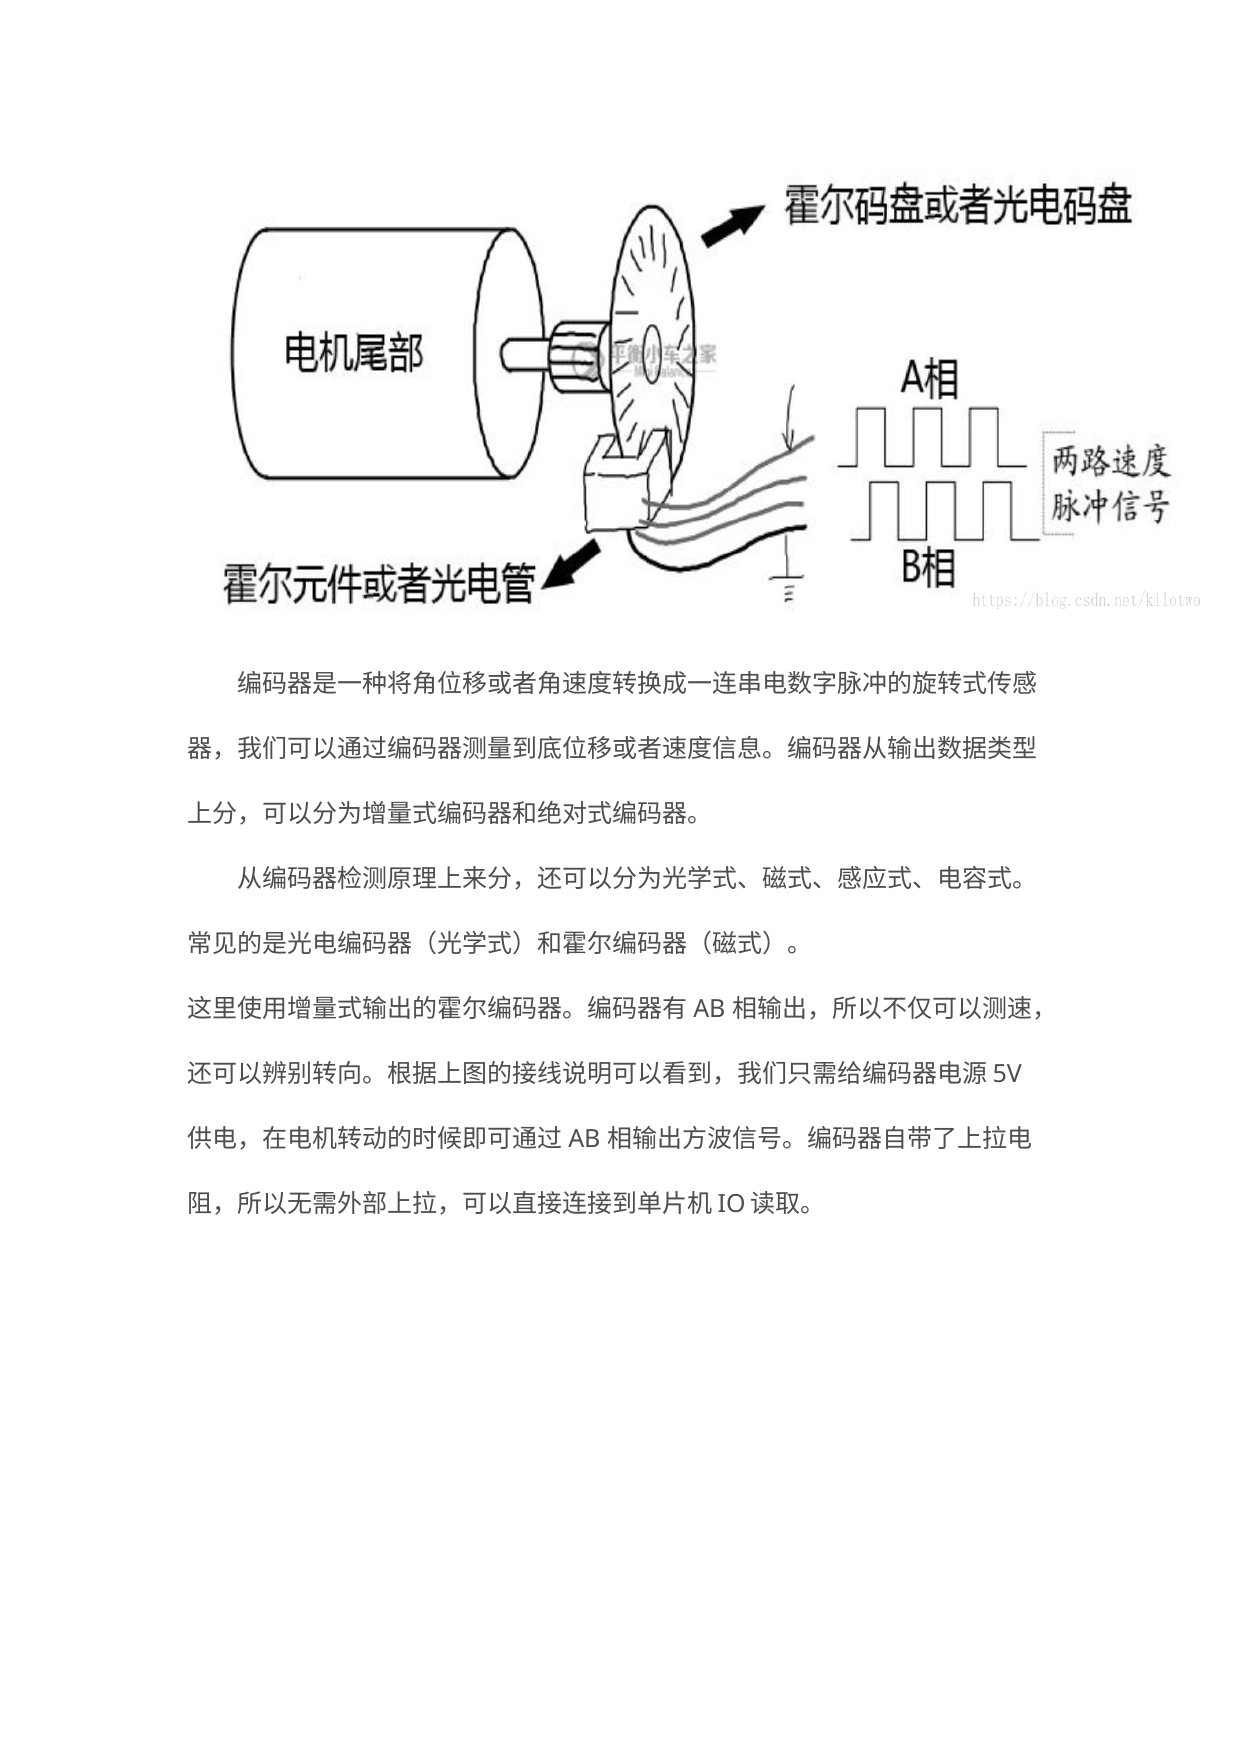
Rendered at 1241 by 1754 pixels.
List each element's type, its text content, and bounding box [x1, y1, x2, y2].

picture [187, 162, 1209, 619]
text 从编码器检测原理上来分，还可以分为光学式、磁式、感应式、电容式。常见的是光电编码器（光学式）和霍尔编码器（磁式）。 这里使用增量式输出的霍尔编码器。编码器有 AB 相输出，所以不仅可以测速，还可以辨别转向。根据上图的接线说明可以看到，我们只需给编码器电源5V 供电，在电机转动的时候即可通过 AB 相输出方波信号。编码器自带了上拉电阻，所以无需外部上拉，可以直接连接到单片机IO读取。 [187, 844, 1053, 1234]
text 编码器是一种将角位移或者角速度转换成一连串电数字脉冲的旋转式传感器，我们可以通过编码器测量到底位移或者速度信息。编码器从输出数据类型上分，可以分为增量式编码器和绝对式编码器。 [187, 649, 1053, 844]
